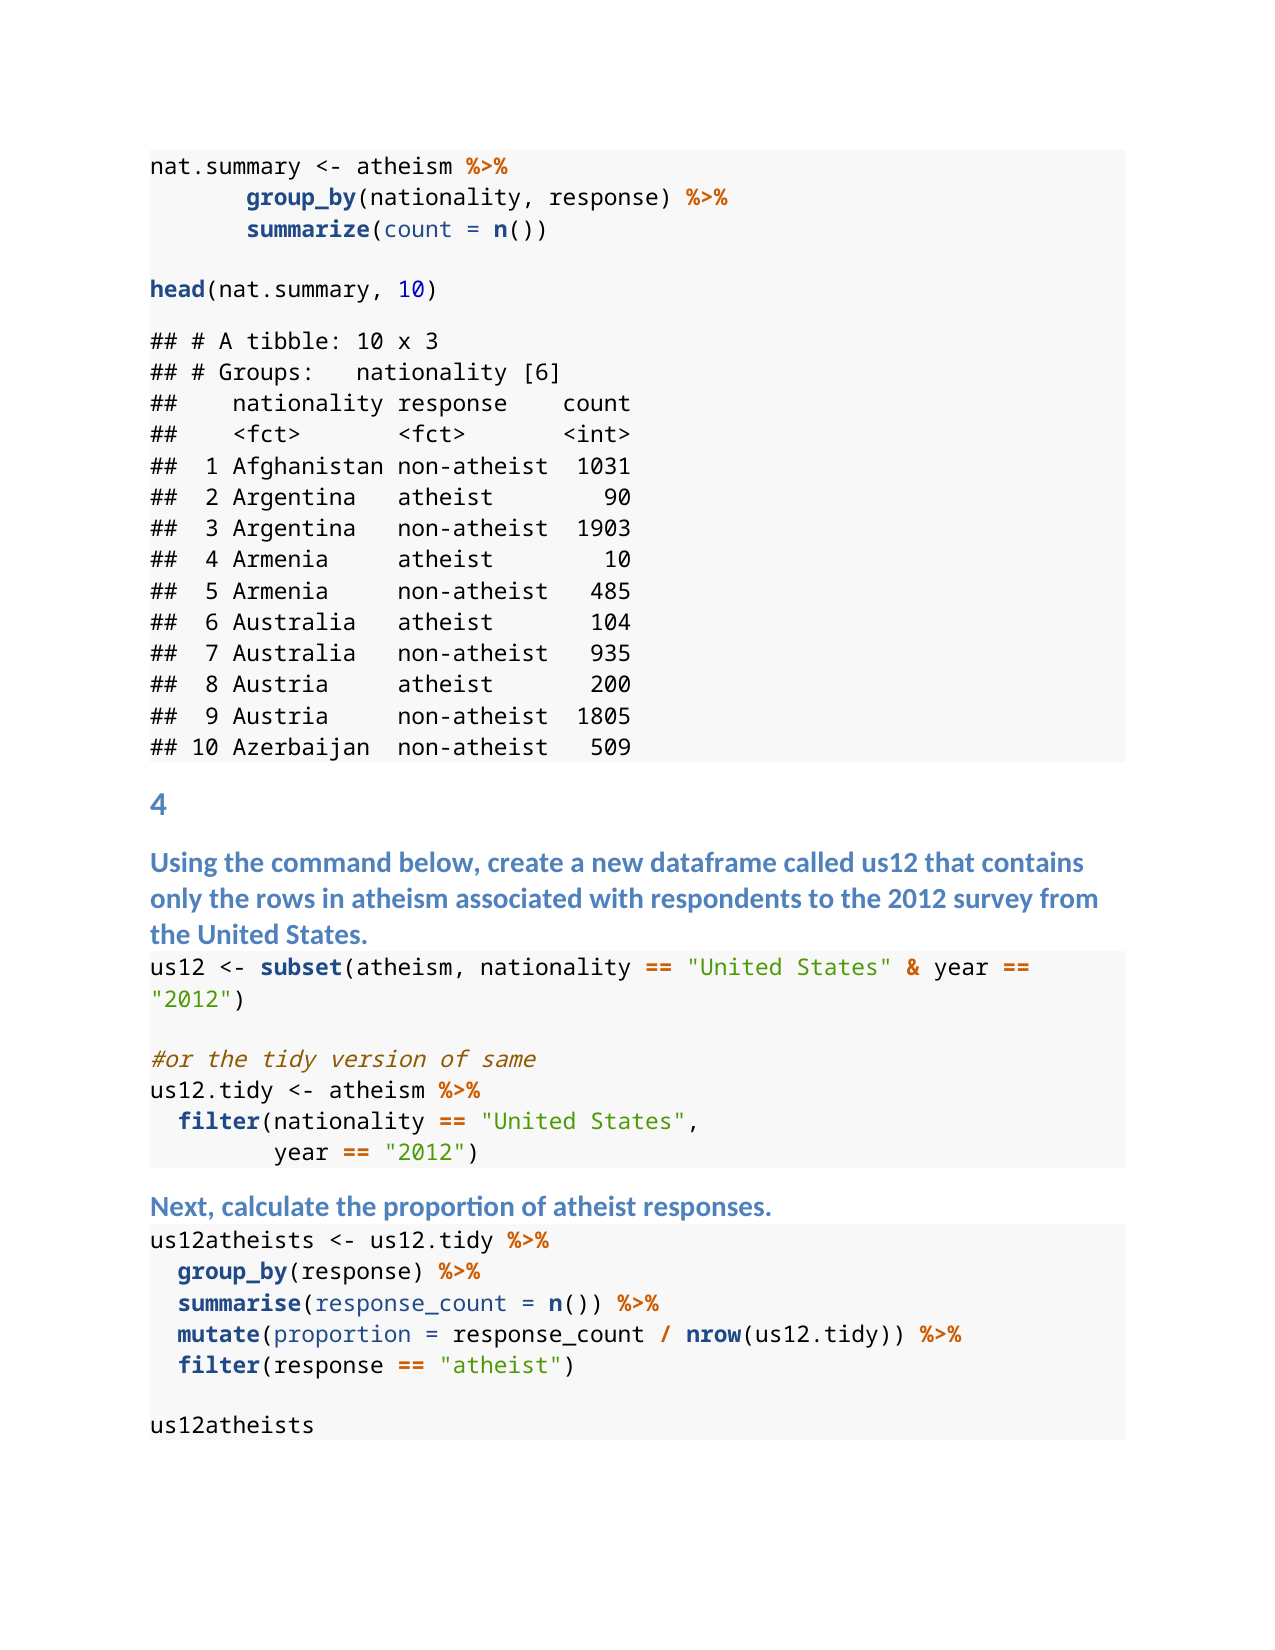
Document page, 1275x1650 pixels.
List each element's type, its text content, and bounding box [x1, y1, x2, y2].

text nat.summary <- atheism %>% group_by(nationality, response) %>% summarize(count = n()) head(nat.summary, 10) [150, 150, 1125, 304]
subtitle 4 [150, 783, 1125, 824]
text us12 <- subset(atheism, nationality == "United States" & year == "2012") #or the tidy version of same us12.tidy <- atheism %>% filter(nationality == "United States", year == "2012") [150, 951, 1125, 1168]
text ## # A tibble: 10 x 3 ## # Groups: nationality [6] ## nationality response count ## <fct> <fct> <int> ## 1 Afghanistan non-atheist 1031 ## 2 Argentina atheist 90 ## 3 Argentina non-atheist 1903 ## 4 Armenia atheist 10 ## 5 Armenia non-atheist 485 ## 6 Australia atheist 104 ## 7 Australia non-atheist 935 ## 8 Austria atheist 200 ## 9 Austria non-atheist 1805 ## 10 Azerbaijan non-atheist 509 [150, 324, 1125, 762]
text us12atheists <- us12.tidy %>% group_by(response) %>% summarise(response_count = n()) %>% mutate(proportion = response_count / nrow(us12.tidy)) %>% filter(response == "atheist") us12atheists [150, 1224, 1125, 1440]
subtitle Using the command below, create a new dataframe called us12 that contains only the rows in atheism associated with respondents to the 2012 survey from the United States. [150, 844, 1125, 951]
subtitle Next, calculate the proportion of atheist responses. [150, 1188, 1125, 1224]
